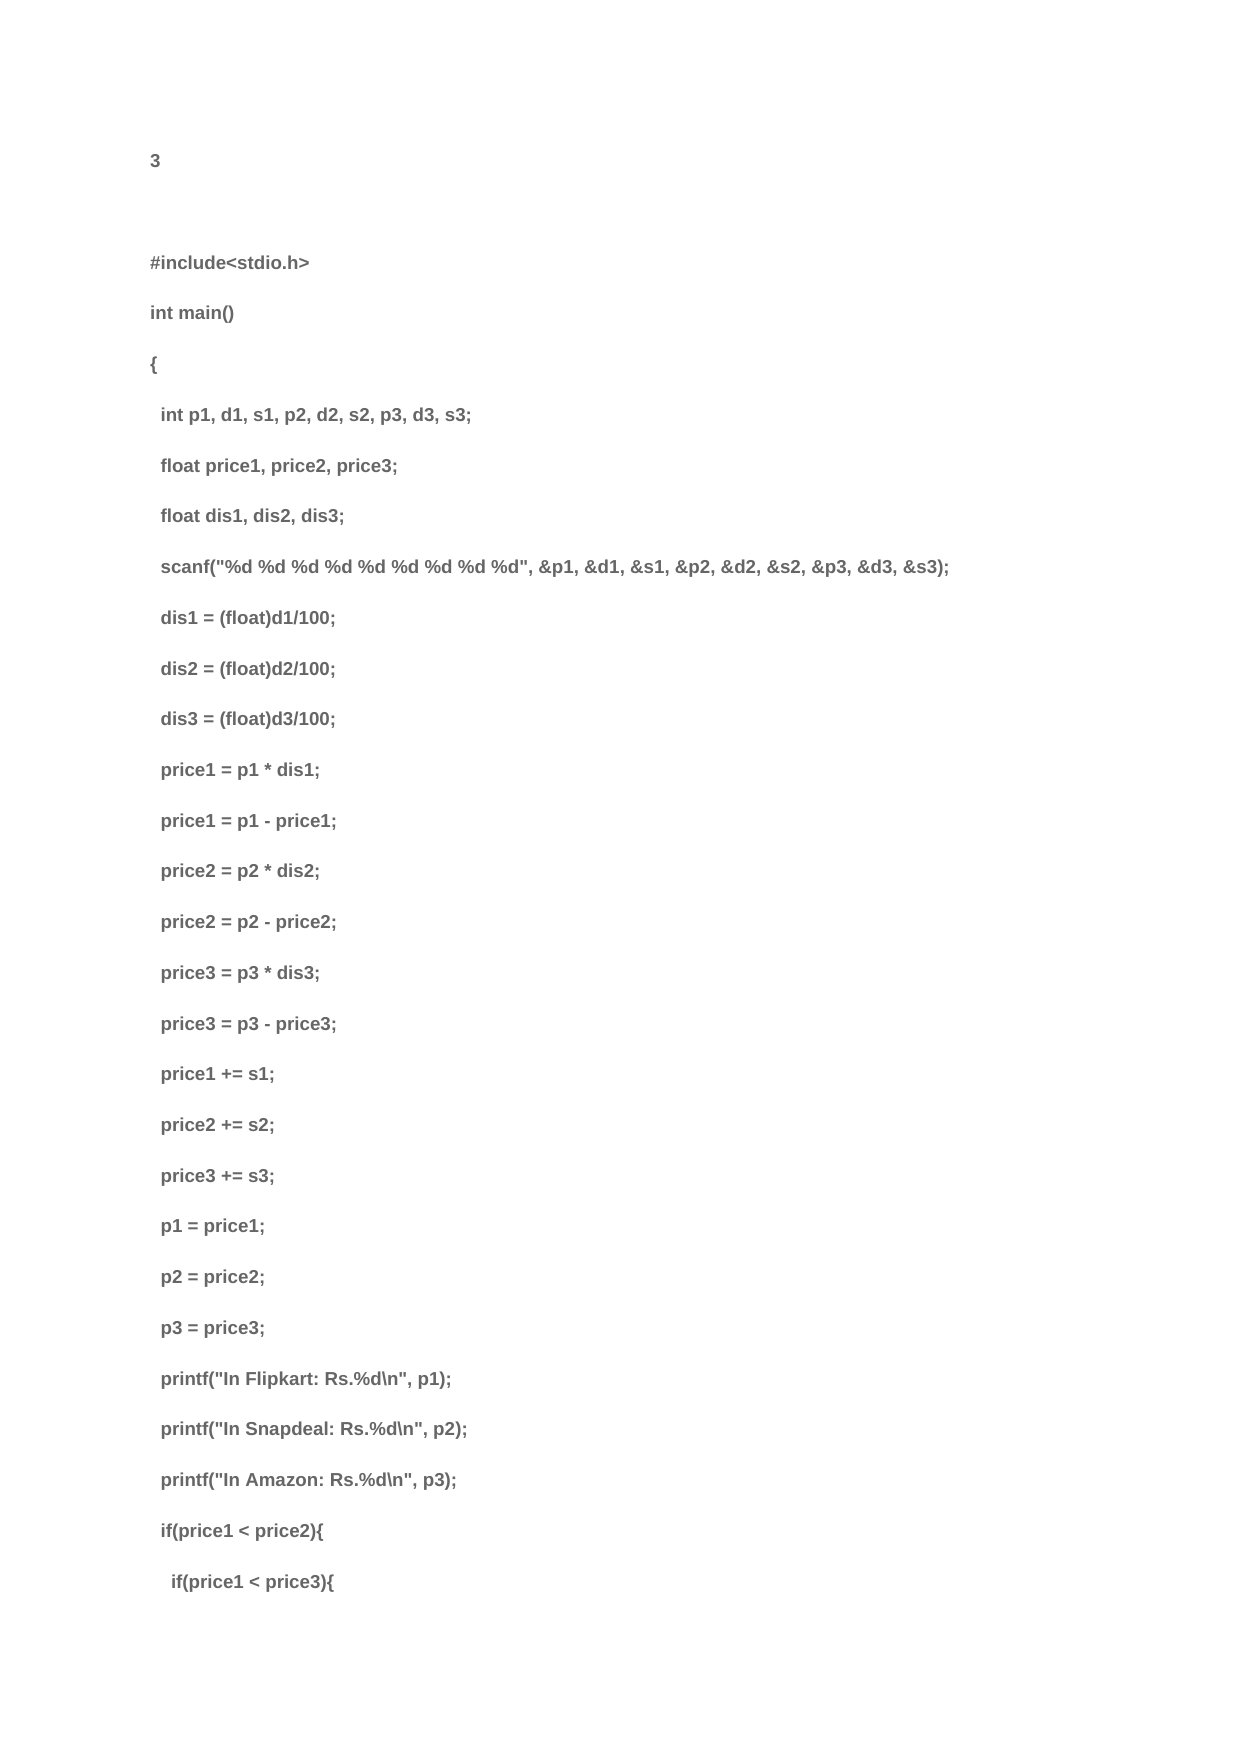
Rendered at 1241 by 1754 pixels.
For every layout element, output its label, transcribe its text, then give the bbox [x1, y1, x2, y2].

text float dis1, dis2, dis3; [150, 505, 1090, 527]
text #include<stdio.h> [150, 251, 1090, 273]
text float price1, price2, price3; [150, 454, 1090, 476]
text p3 = price3; [150, 1317, 1090, 1338]
text scanf("%d %d %d %d %d %d %d %d %d", &p1, &d1, &s1, &p2, &d2, &s2, &p3, &d3, &s3); [150, 556, 1090, 577]
text 3 [150, 150, 1090, 172]
text p1 = price1; [150, 1215, 1090, 1237]
text printf("In Snapdeal: Rs.%d\n", p2); [150, 1418, 1090, 1440]
text printf("In Amazon: Rs.%d\n", p3); [150, 1469, 1090, 1491]
text price3 = p3 - price3; [150, 1012, 1090, 1034]
text if(price1 < price2){ [150, 1520, 1090, 1541]
text printf("In Flipkart: Rs.%d\n", p1); [150, 1367, 1090, 1389]
text price3 = p3 * dis3; [150, 962, 1090, 983]
text int main() [150, 302, 1090, 324]
text price3 += s3; [150, 1164, 1090, 1186]
text price1 += s1; [150, 1063, 1090, 1085]
text dis1 = (float)d1/100; [150, 607, 1090, 628]
text price2 = p2 - price2; [150, 911, 1090, 932]
text dis3 = (float)d3/100; [150, 708, 1090, 729]
text price1 = p1 - price1; [150, 809, 1090, 831]
text price2 = p2 * dis2; [150, 860, 1090, 882]
text price1 = p1 * dis1; [150, 759, 1090, 780]
text int p1, d1, s1, p2, d2, s2, p3, d3, s3; [150, 404, 1090, 425]
text dis2 = (float)d2/100; [150, 657, 1090, 679]
text p2 = price2; [150, 1266, 1090, 1288]
text { [150, 353, 1090, 374]
text price2 += s2; [150, 1114, 1090, 1135]
text if(price1 < price3){ [150, 1570, 1090, 1592]
